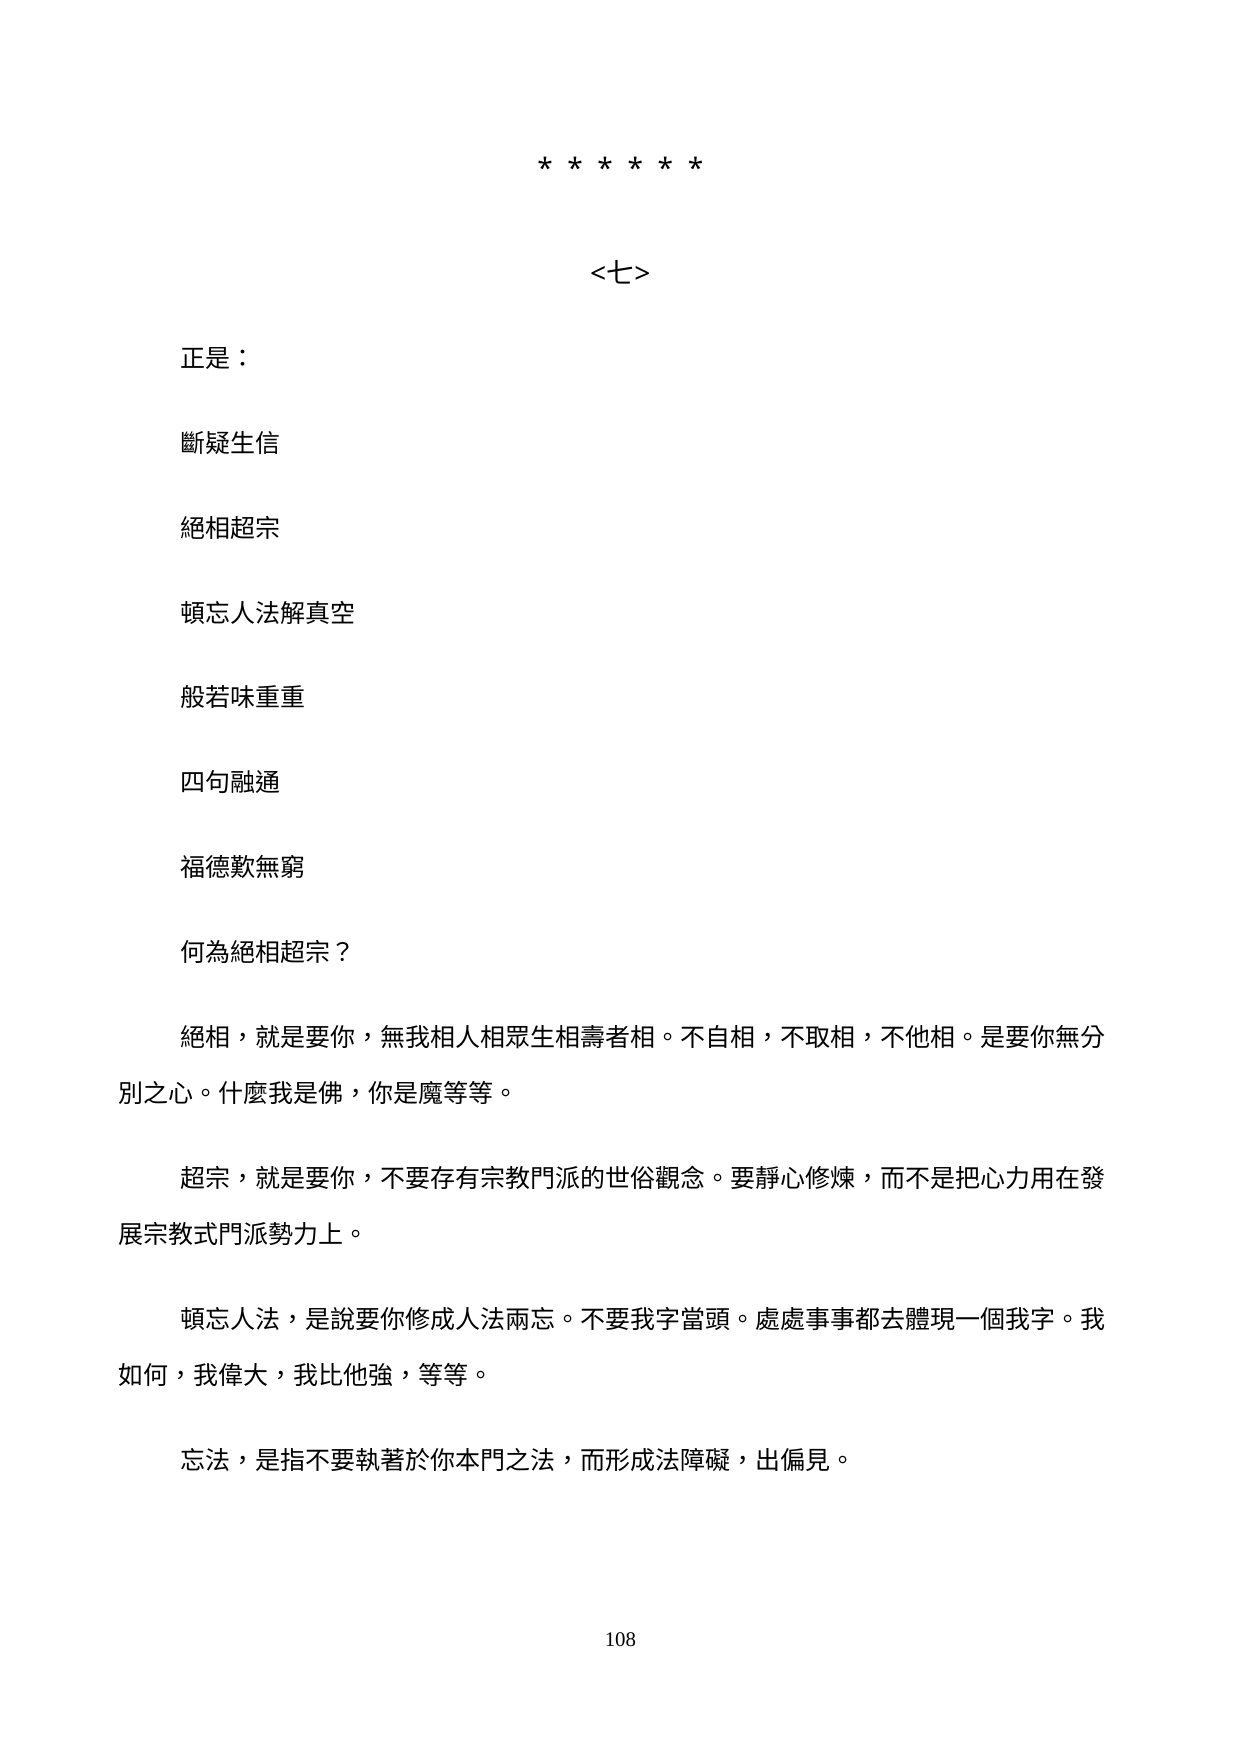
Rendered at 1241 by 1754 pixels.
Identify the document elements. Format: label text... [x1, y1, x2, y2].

text 頓忘人法解真空 [118, 592, 1122, 630]
text <七> [118, 234, 1122, 309]
text 何為絕相超宗？ [118, 932, 1122, 969]
text 福德歎無窮 [118, 847, 1122, 884]
text 四句融通 [118, 762, 1122, 799]
text * * * * * * [118, 130, 1122, 205]
text 絕相超宗 [118, 508, 1122, 545]
text 般若味重重 [118, 677, 1122, 715]
text 頓忘人法，是說要你修成人法兩忘。不要我字當頭。處處事事都去體現一個我字。我如何，我偉大，我比他強，等等。 [118, 1298, 1122, 1392]
text 忘法，是指不要執著於你本門之法，而形成法障礙，出偏見。 [118, 1439, 1122, 1477]
text 正是： [118, 338, 1122, 376]
text 斷疑生信 [118, 423, 1122, 460]
text 超宗，就是要你，不要存有宗教門派的世俗觀念。要靜心修煉，而不是把心力用在發展宗教式門派勢力上。 [118, 1157, 1122, 1251]
text 絕相，就是要你，無我相人相眾生相壽者相。不自相，不取相，不他相。是要你無分別之心。什麼我是佛，你是魔等等。 [118, 1016, 1122, 1110]
